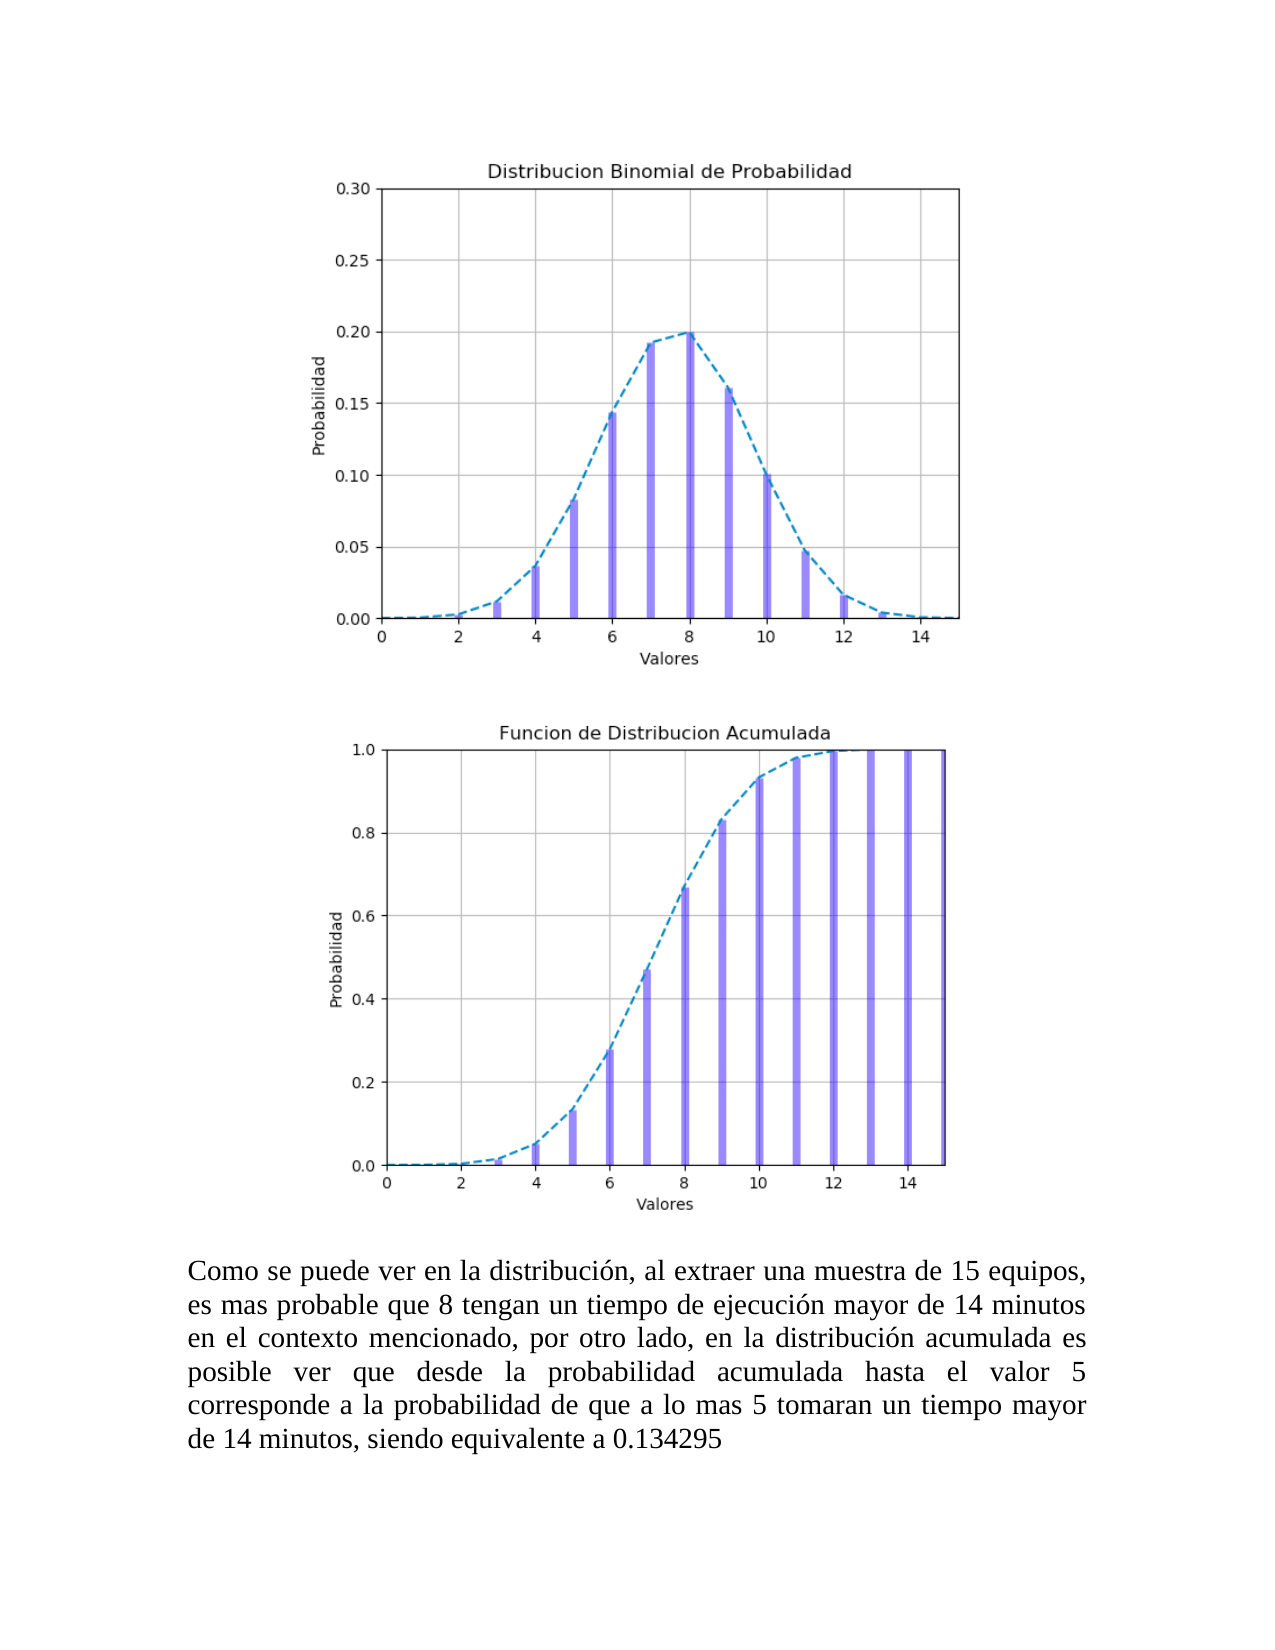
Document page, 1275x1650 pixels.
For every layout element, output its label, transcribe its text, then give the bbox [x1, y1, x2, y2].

picture [309, 708, 966, 1220]
picture [300, 150, 975, 675]
text Como se puede ver en la distribución, al extraer una muestra de 15 equipos, es mas probable que 8 tengan un tiempo de ejecución mayor de 14 minutos en el contexto mencionado, por otro lado, en la distribución acumulada es posible ver que desde la probabilidad acumulada hasta el valor 5 corresponde a la probabilidad de que a lo mas 5 tomaran un tiempo mayor de 14 minutos, siendo equivalente a 0.134295 [187, 1253, 1087, 1454]
